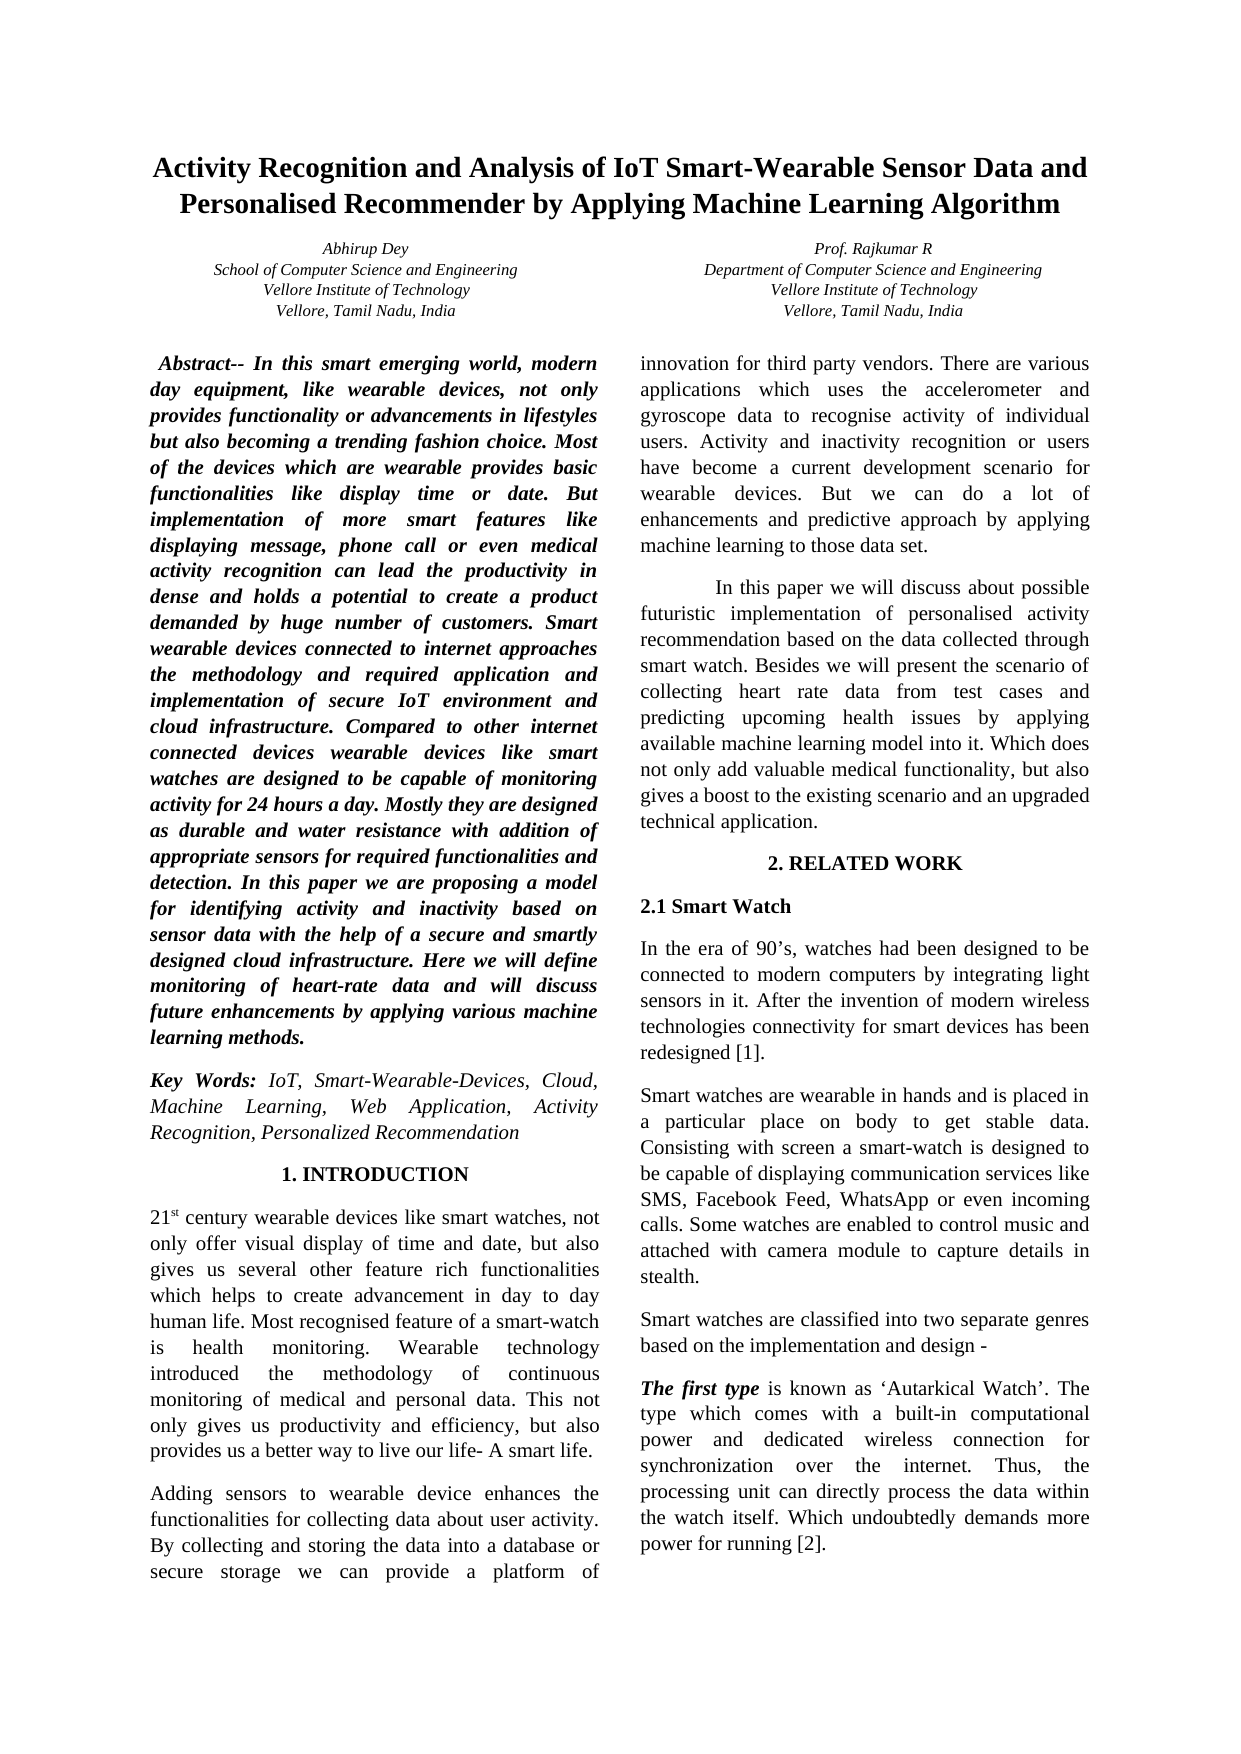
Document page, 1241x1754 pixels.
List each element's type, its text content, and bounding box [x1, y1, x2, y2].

text Abstract-- In this smart emerging world, modern day equipment, like wearable devices, not only provides functionality or advancements in lifestyles but also becoming a trending fashion choice. Most of the devices which are wearable provides basic functionalities like display time or date. But implementation of more smart features like displaying message, phone call or even medical activity recognition can lead the productivity in dense and holds a potential to create a product demanded by huge number of customers. Smart wearable devices connected to internet approaches the methodology and required application and implementation of secure IoT environment and cloud infrastructure. Compared to other internet connected devices wearable devices like smart watches are designed to be capable of monitoring activity for 24 hours a day. Mostly they are designed as durable and water resistance with addition of appropriate sensors for required functionalities and detection. In this paper we are proposing a model for identifying activity and inactivity based on sensor data with the help of a secure and smartly designed cloud infrastructure. Here we will define monitoring of heart-rate data and will discuss future enhancements by applying various machine learning methods. [150, 351, 600, 1049]
text The first type is known as ‘Autarkical Watch’. The type which comes with a built-in computational power and dedicated wireless connection for synchronization over the internet. Thus, the processing unit can directly process the data within the watch itself. Which undoubtedly demands more power for running [2]. [640, 1375, 1090, 1555]
text Vellore, Tamil Nadu, India [150, 301, 583, 320]
text Smart watches are wearable in hands and is placed in a particular place on body to get stable data. Consisting with screen a smart-watch is designed to be capable of displaying communication services like SMS, Facebook Feed, WhatsApp or even incoming calls. Some watches are enabled to control music and attached with camera module to capture details in stealth. [640, 1083, 1090, 1288]
text 1. INTRODUCTION [150, 1162, 600, 1186]
text In this paper we will discuss about possible futuristic implementation of personalised activity recommendation based on the data collected through smart watch. Besides we will present the scenario of collecting heart rate data from test cases and predicting upcoming health issues by applying available machine learning model into it. Which does not only add valuable medical functionality, but also gives a boost to the existing scenario and an upgraded technical application. [640, 575, 1090, 833]
text Vellore Institute of Technology [150, 280, 583, 299]
text Activity Recognition and Analysis of IoT Smart-Wearable Sensor Data and Personalised Recommender by Applying Machine Learning Algorithm [150, 150, 1090, 220]
text Adding sensors to wearable device enhances the functionalities for collecting data about user activity. By collecting and storing the data into a database or secure storage we can provide a platform of innovation for third party vendors. There are various applications which uses the accelerometer and gyroscope data to recognise activity of individual users. Activity and inactivity recognition or users have become a current development scenario for wearable devices. But we can do a lot of enhancements and predictive approach by applying machine learning to those data set. [640, 351, 1090, 557]
text Key Words: IoT, Smart-Wearable-Devices, Cloud, Machine Learning, Web Application, Activity Recognition, Personalized Recommendation [150, 1068, 600, 1144]
text Adding sensors to wearable device enhances the functionalities for collecting data about user activity. By collecting and storing the data into a database or secure storage we can provide a platform of innovation for third party vendors. There are various applications which uses the accelerometer and gyroscope data to recognise activity of individual users. Activity and inactivity recognition or users have become a current development scenario for wearable devices. But we can do a lot of enhancements and predictive approach by applying machine learning to those data set. [150, 1481, 600, 1583]
text 21st century wearable devices like smart watches, not only offer visual display of time and date, but also gives us several other feature rich functionalities which helps to create advancement in day to day human life. Most recognised feature of a smart-watch is health monitoring. Wearable technology introduced the methodology of continuous monitoring of medical and personal data. This not only gives us productivity and efficiency, but also provides us a better way to live our life- A smart life. [150, 1205, 600, 1462]
text Vellore, Tamil Nadu, India [658, 301, 1090, 320]
text Vellore Institute of Technology [658, 280, 1090, 299]
text Abhirup Dey [150, 239, 583, 258]
text In the era of 90’s, watches had been designed to be connected to modern computers by integrating light sensors in it. After the invention of modern wireless technologies connectivity for smart devices has been redesigned [1]. [640, 936, 1090, 1064]
text 2.1 Smart Watch [640, 894, 1090, 918]
text Prof. Rajkumar R [658, 239, 1090, 258]
text School of Computer Science and Engineering [150, 259, 583, 279]
text 2. RELATED WORK [640, 851, 1090, 875]
text Smart watches are classified into two separate genres based on the implementation and design - [640, 1307, 1090, 1357]
text Department of Computer Science and Engineering [658, 259, 1090, 279]
